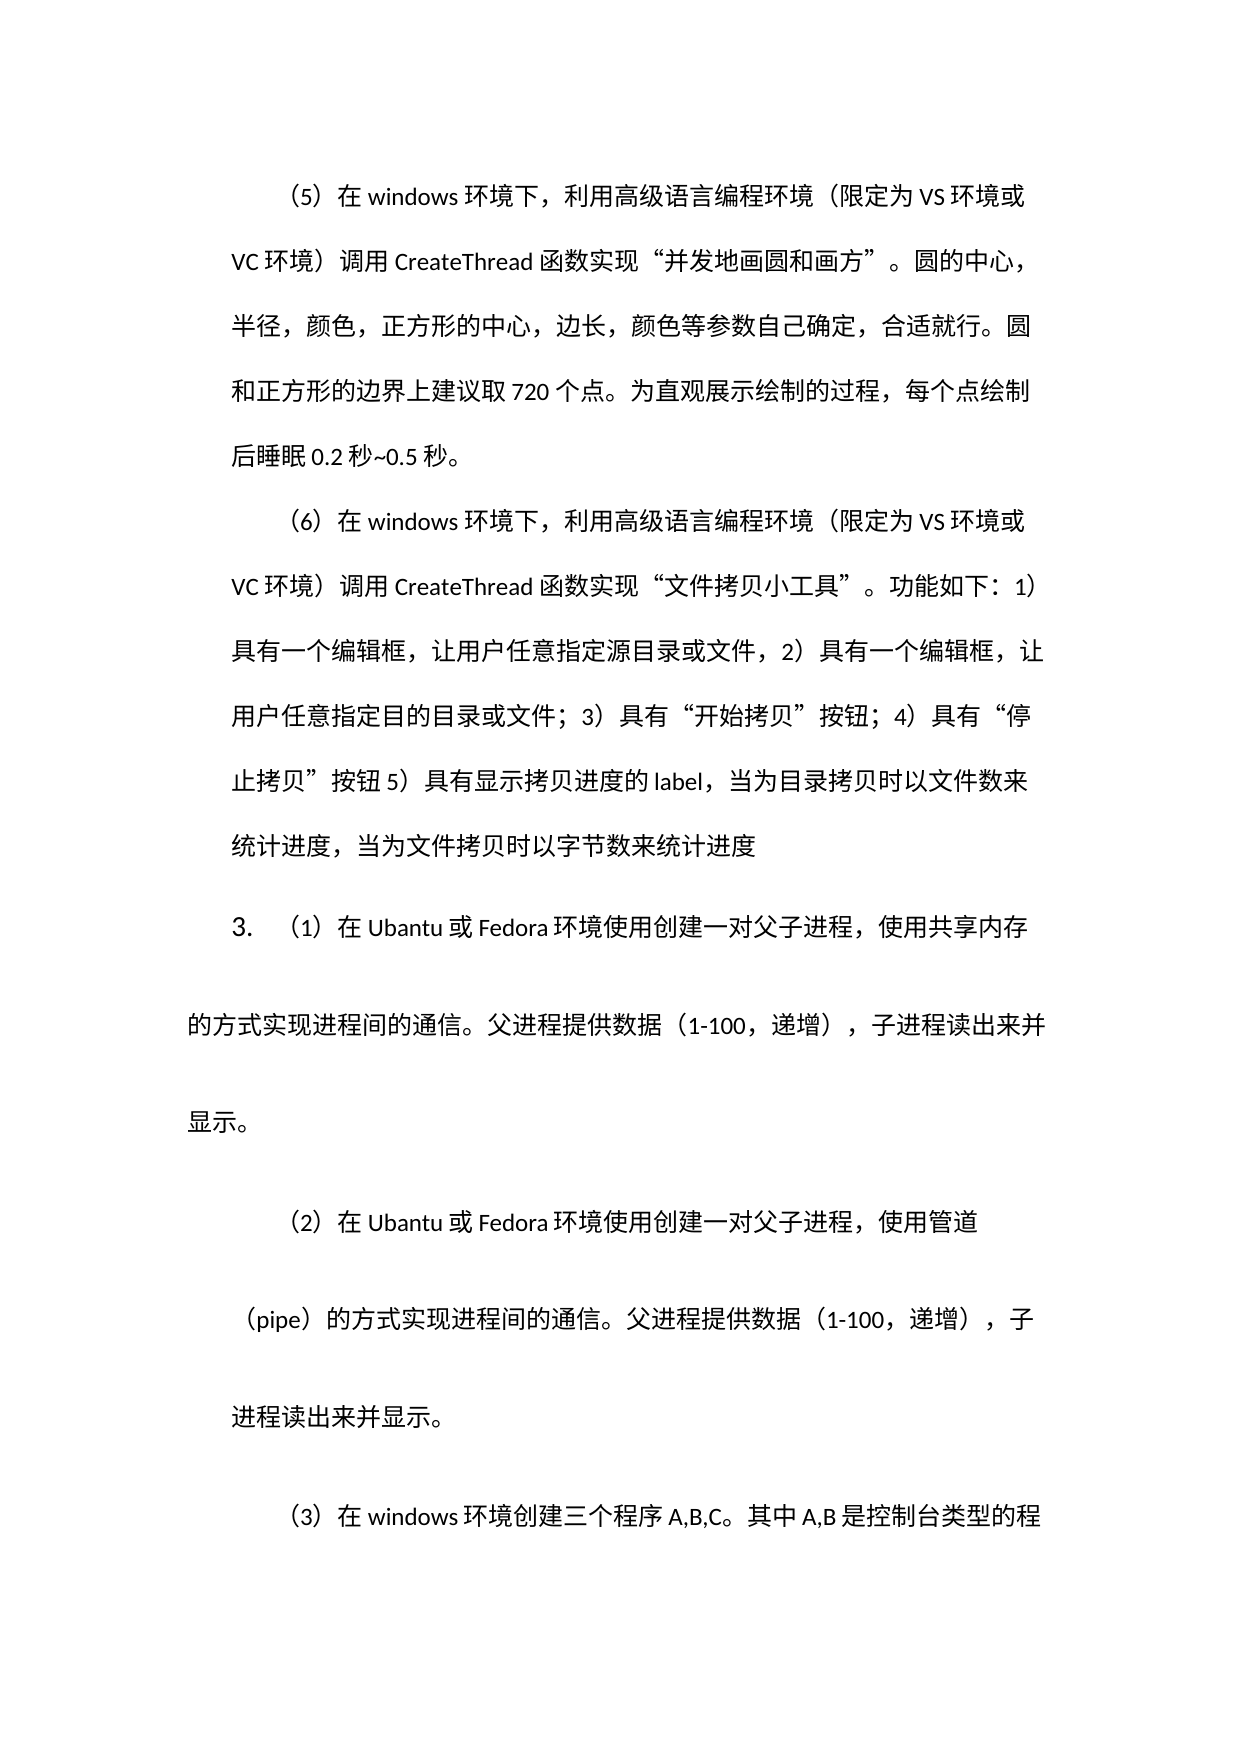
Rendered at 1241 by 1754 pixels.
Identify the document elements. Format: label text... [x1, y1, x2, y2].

text （2）在Ubantu或Fedora环境使用创建一对父子进程，使用管道（pipe）的方式实现进程间的通信。父进程提供数据（1-100，递增），子进程读出来并显示。 [231, 1188, 1053, 1448]
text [231, 1482, 1053, 1547]
text （5）在windows 环境下，利用高级语言编程环境（限定为VS 环境或VC 环境）调用CreateThread 函数实现“并发地画圆和画方”。圆的中心，半径，颜色，正方形的中心，边长，颜色等参数自己确定，合适就行。圆和正方形的边界上建议取720 个点。为直观展示绘制的过程，每个点绘制后睡眠0.2 秒~0.5 秒。 [231, 162, 1053, 487]
text （6）在windows 环境下，利用高级语言编程环境（限定为VS 环境或VC 环境）调用CreateThread 函数实现“文件拷贝小工具”。功能如下：1）具有一个编辑框，让用户任意指定源目录或文件，2）具有一个编辑框，让用户任意指定目的目录或文件；3）具有“开始拷贝”按钮；4）具有“停止拷贝”按钮5）具有显示拷贝进度的label，当为目录拷贝时以文件数来统计进度，当为文件拷贝时以字节数来统计进度 [231, 487, 1053, 877]
text 3. （1）在Ubantu或Fedora环境使用创建一对父子进程，使用共享内存的方式实现进程间的通信。父进程提供数据（1-100，递增），子进程读出来并显示。 [187, 893, 1053, 1153]
